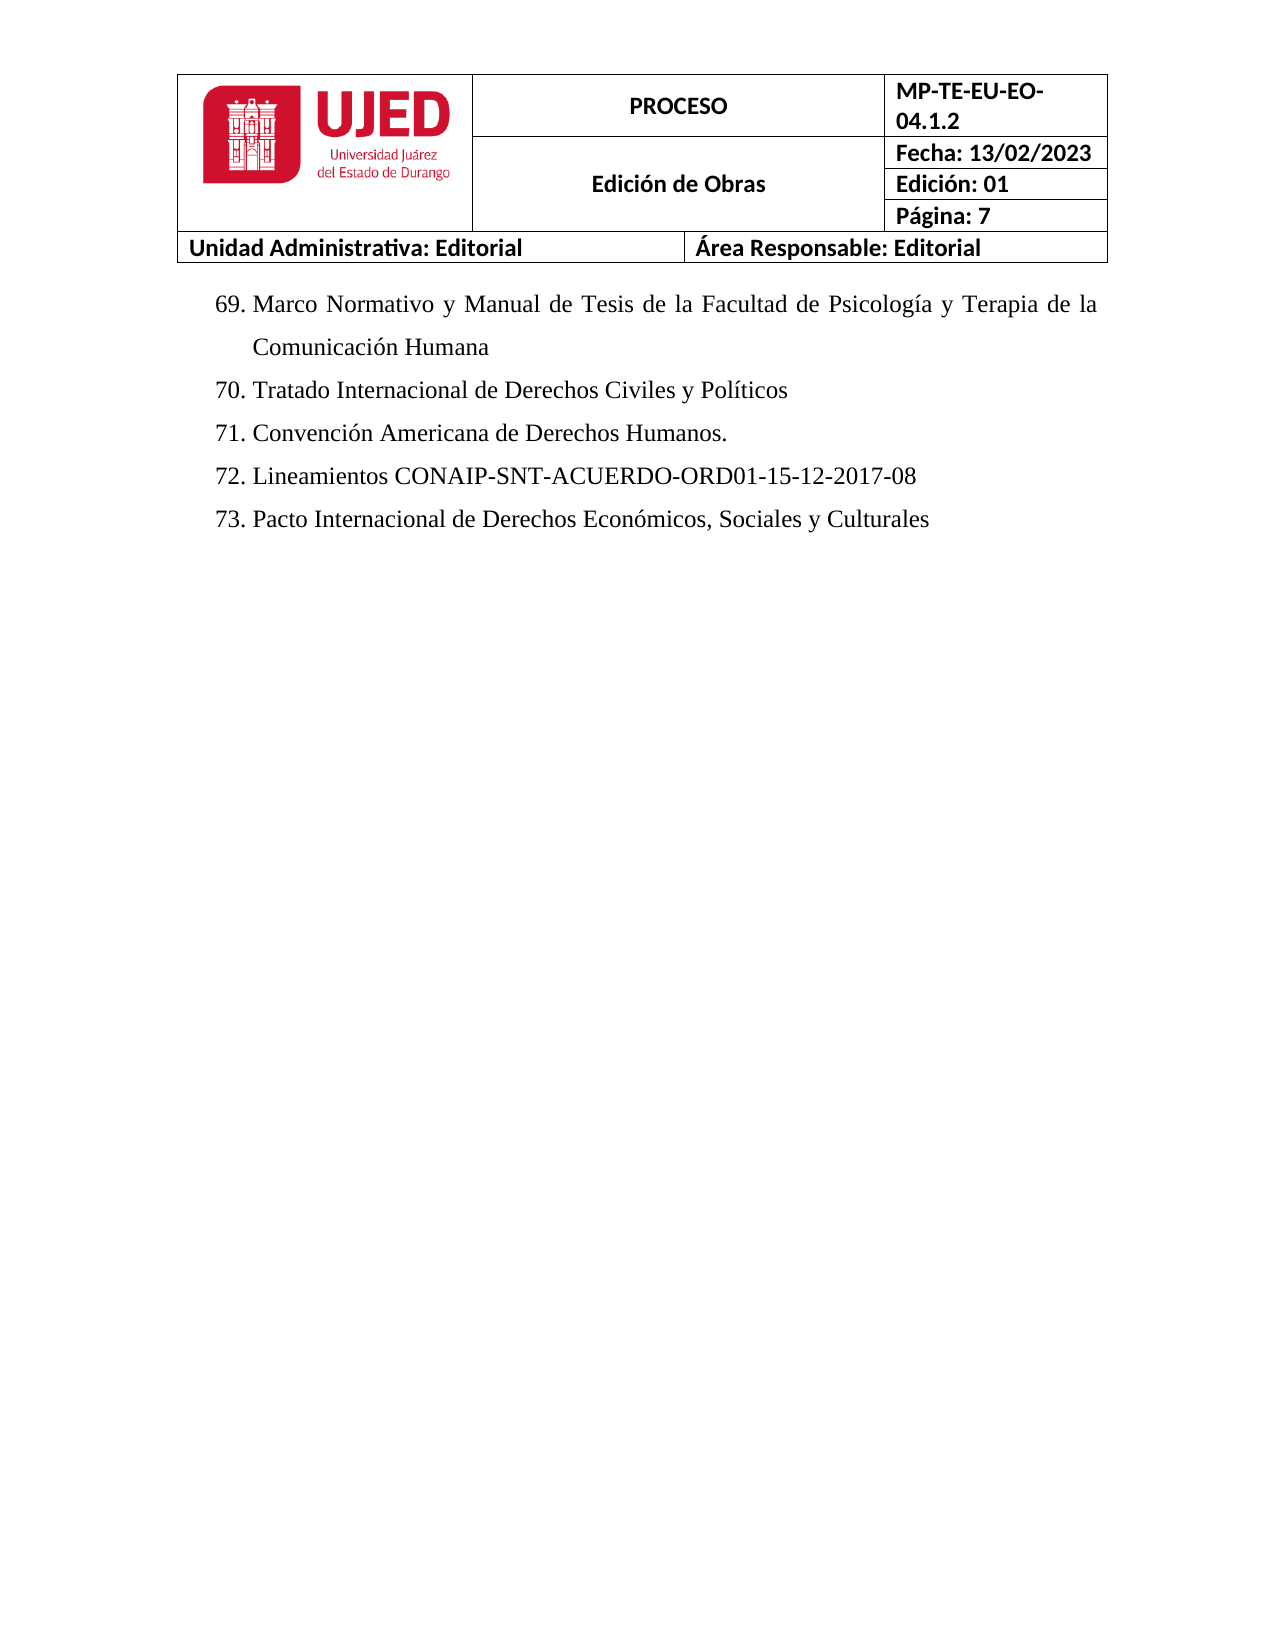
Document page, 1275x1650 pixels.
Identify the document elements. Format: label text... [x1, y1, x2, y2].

list Pacto Internacional de Derechos Económicos, Sociales y Culturales [215, 504, 1098, 533]
list Lineamientos CONAIP-SNT-ACUERDO-ORD01-15-12-2017-08 [215, 461, 1098, 490]
list Tratado Internacional de Derechos Civiles y Políticos [215, 375, 1098, 404]
list Marco Normativo y Manual de Tesis de la Facultad de Psicología y Terapia de la Comunicación Humana [215, 289, 1098, 361]
picture [188, 75, 457, 193]
list Convención Americana de Derechos Humanos. [215, 418, 1098, 447]
